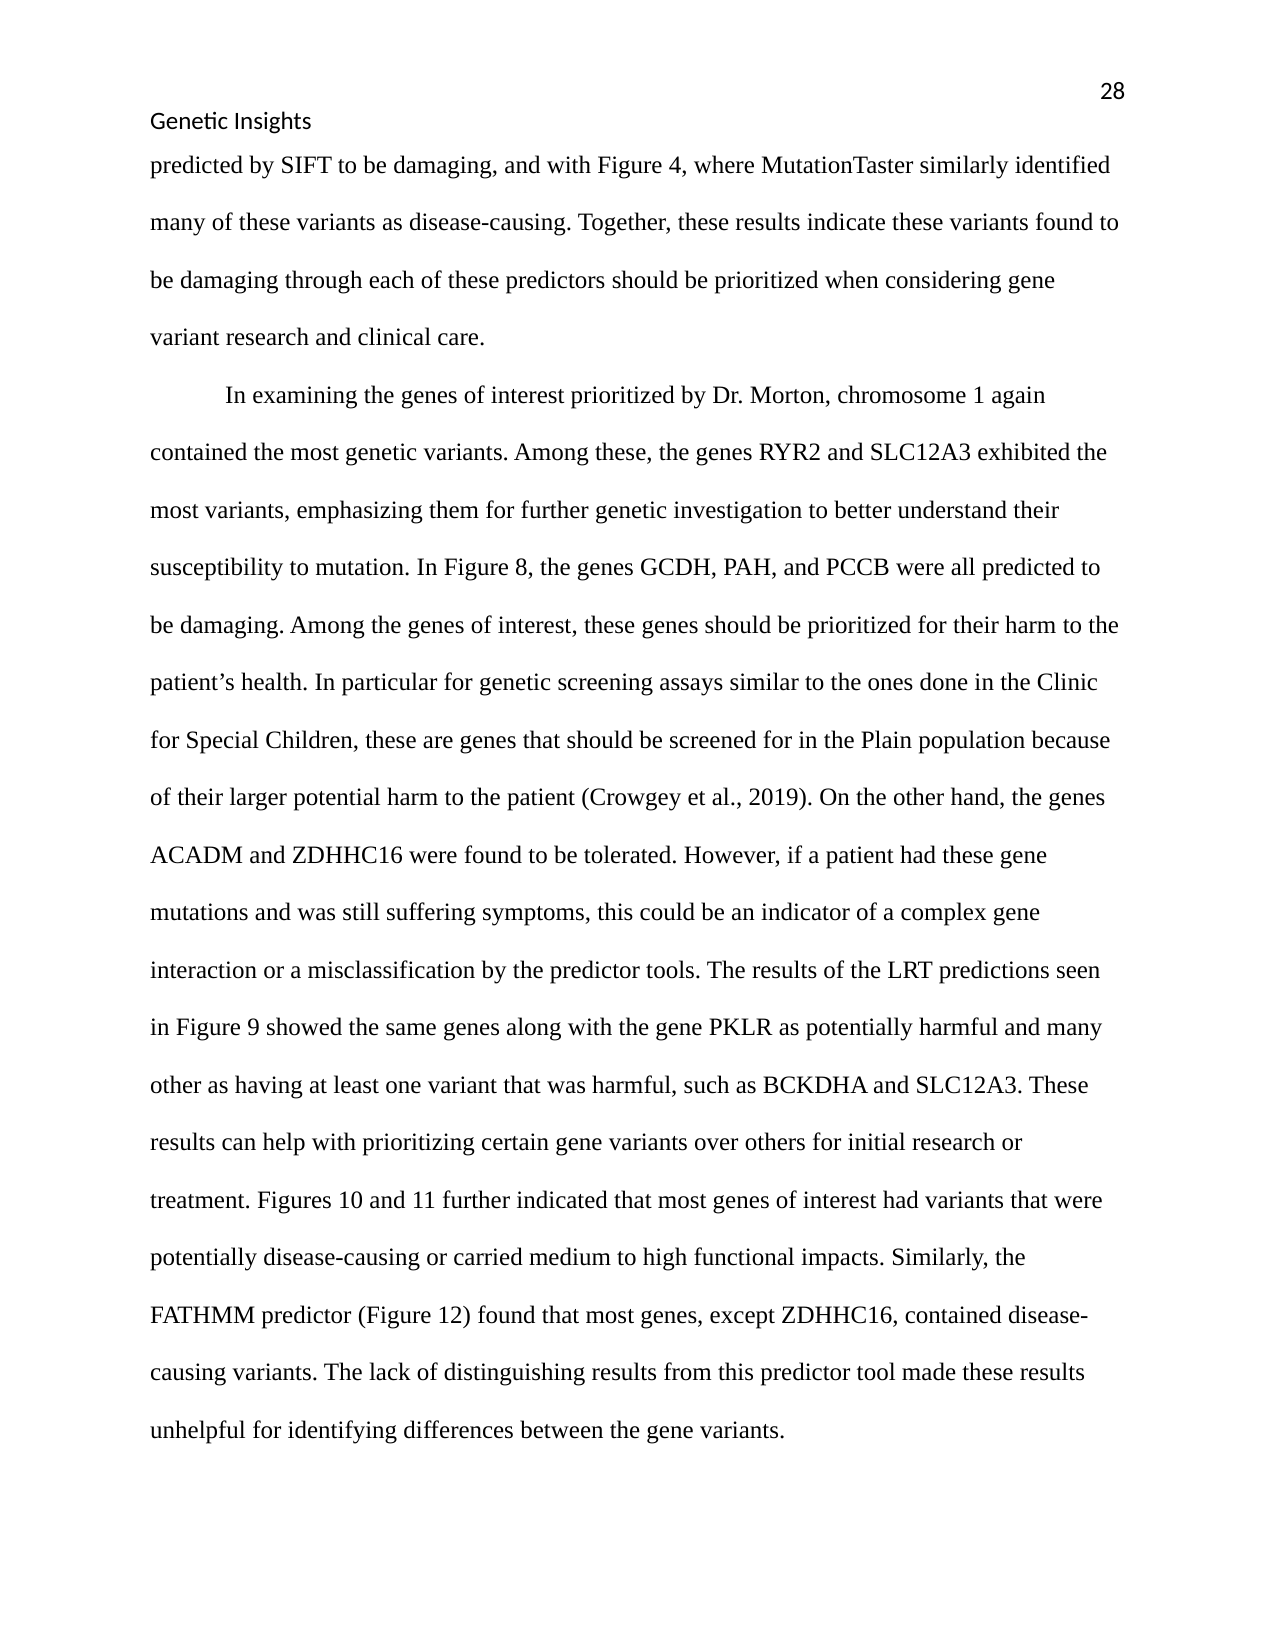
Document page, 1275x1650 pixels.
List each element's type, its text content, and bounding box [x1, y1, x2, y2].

list In examining the genes of interest prioritized by Dr. Morton, chromosome 1 again contained the most genetic variants. Among these, the genes RYR2 and SLC12A3 exhibited the most variants, emphasizing them for further genetic investigation to better understand their susceptibility to mutation. In Figure 8, the genes GCDH, PAH, and PCCB were all predicted to be damaging. Among the genes of interest, these genes should be prioritized for their harm to the patient’s health. In particular for genetic screening assays similar to the ones done in the Clinic for Special Children, these are genes that should be screened for in the Plain population because of their larger potential harm to the patient (Crowgey et al., 2019). On the other hand, the genes ACADM and ZDHHC16 were found to be tolerated. However, if a patient had these gene mutations and was still suffering symptoms, this could be an indicator of a complex gene interaction or a misclassification by the predictor tools. The results of the LRT predictions seen in Figure 9 showed the same genes along with the gene PKLR as potentially harmful and many other as having at least one variant that was harmful, such as BCKDHA and SLC12A3. These results can help with prioritizing certain gene variants over others for initial research or treatment. Figures 10 and 11 further indicated that most genes of interest had variants that were potentially disease-causing or carried medium to high functional impacts. Similarly, the FATHMM predictor (Figure 12) found that most genes, except ZDHHC16, contained disease-causing variants. The lack of distinguishing results from this predictor tool made these results unhelpful for identifying differences between the gene variants. [150, 380, 1125, 1444]
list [150, 150, 1125, 351]
